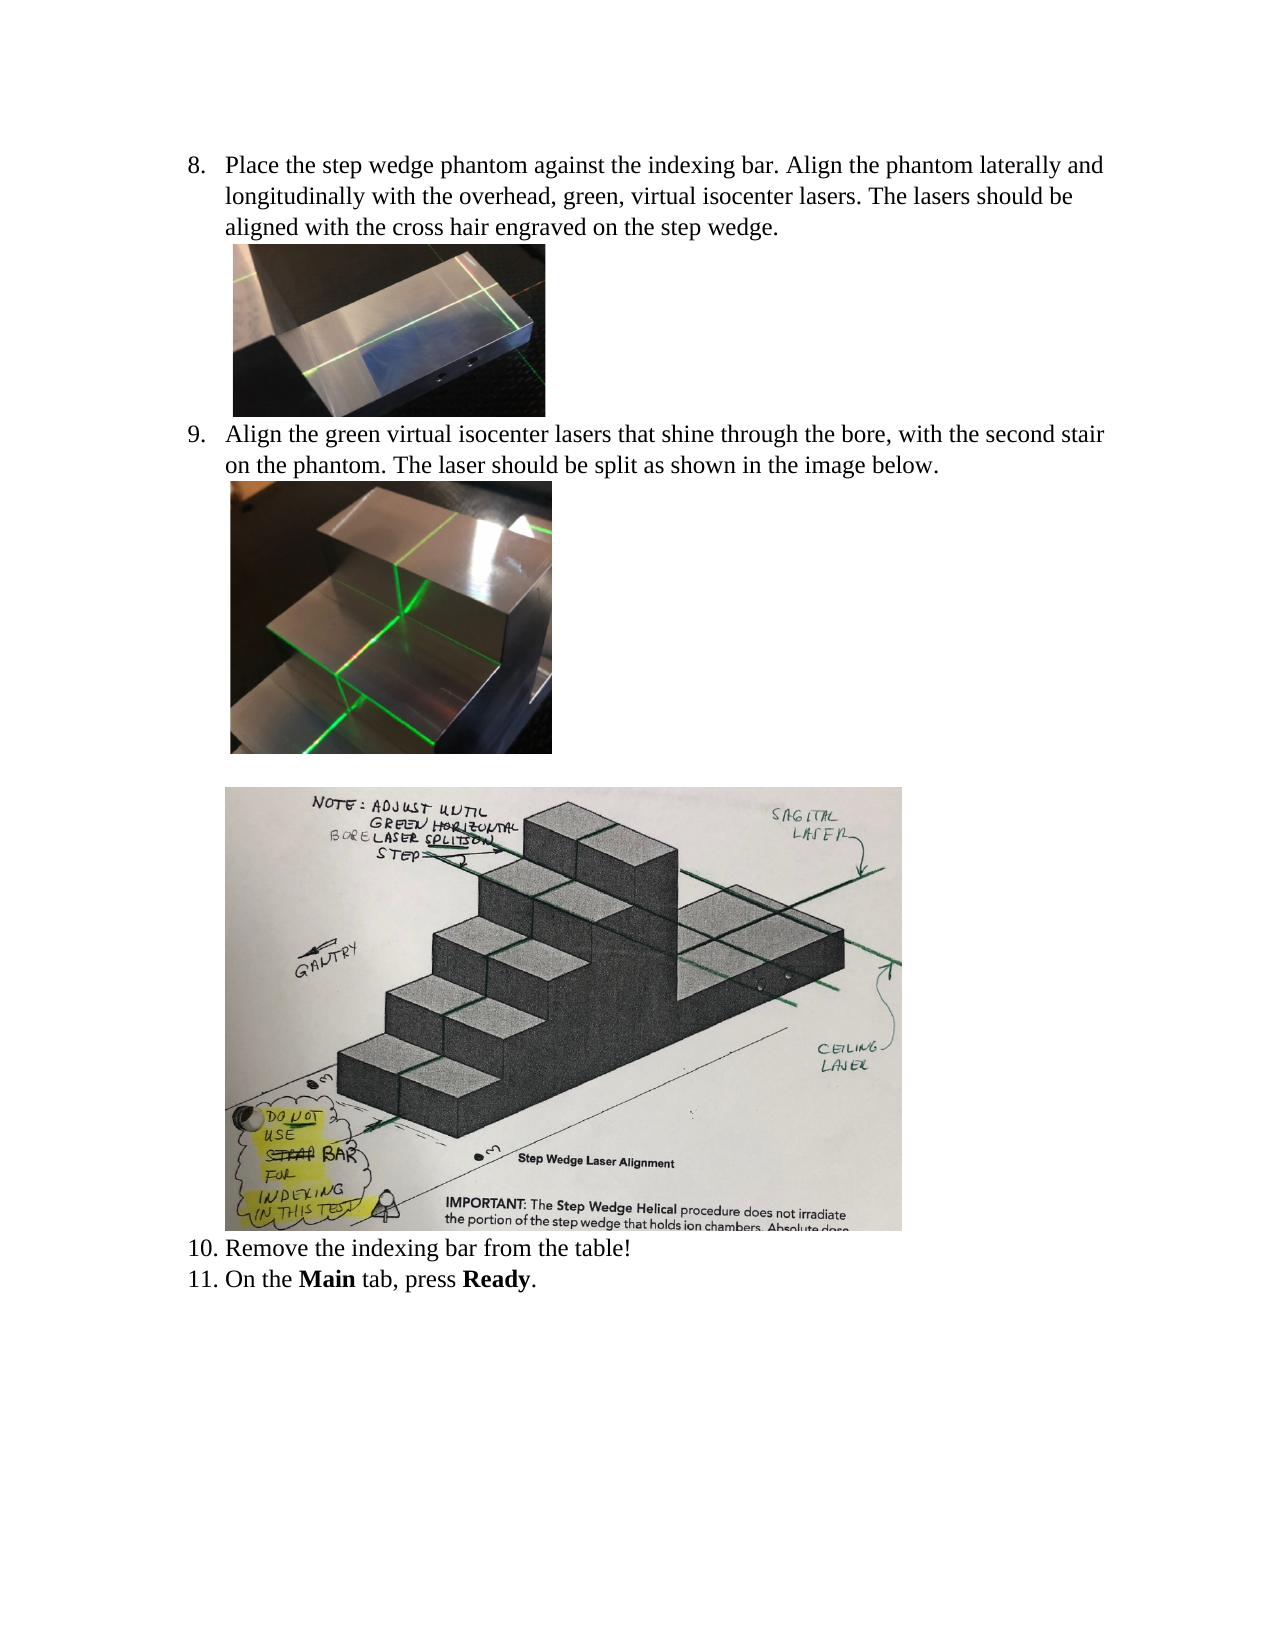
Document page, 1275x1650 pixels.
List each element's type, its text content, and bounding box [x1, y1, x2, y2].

list On the Main tab, press Ready. [187, 1264, 1125, 1293]
picture [233, 244, 546, 417]
picture [225, 787, 902, 1231]
list Align the green virtual isocenter lasers that shine through the bore, with the second stair on the phantom. The laser should be split as shown in the image below. [187, 419, 1125, 479]
list Place the step wedge phantom against the indexing bar. Align the phantom laterally and longitudinally with the overhead, green, virtual isocenter lasers. The lasers should be aligned with the cross hair engraved on the step wedge. [187, 150, 1125, 241]
list Remove the indexing bar from the table! [187, 1233, 1125, 1262]
picture [230, 481, 552, 754]
